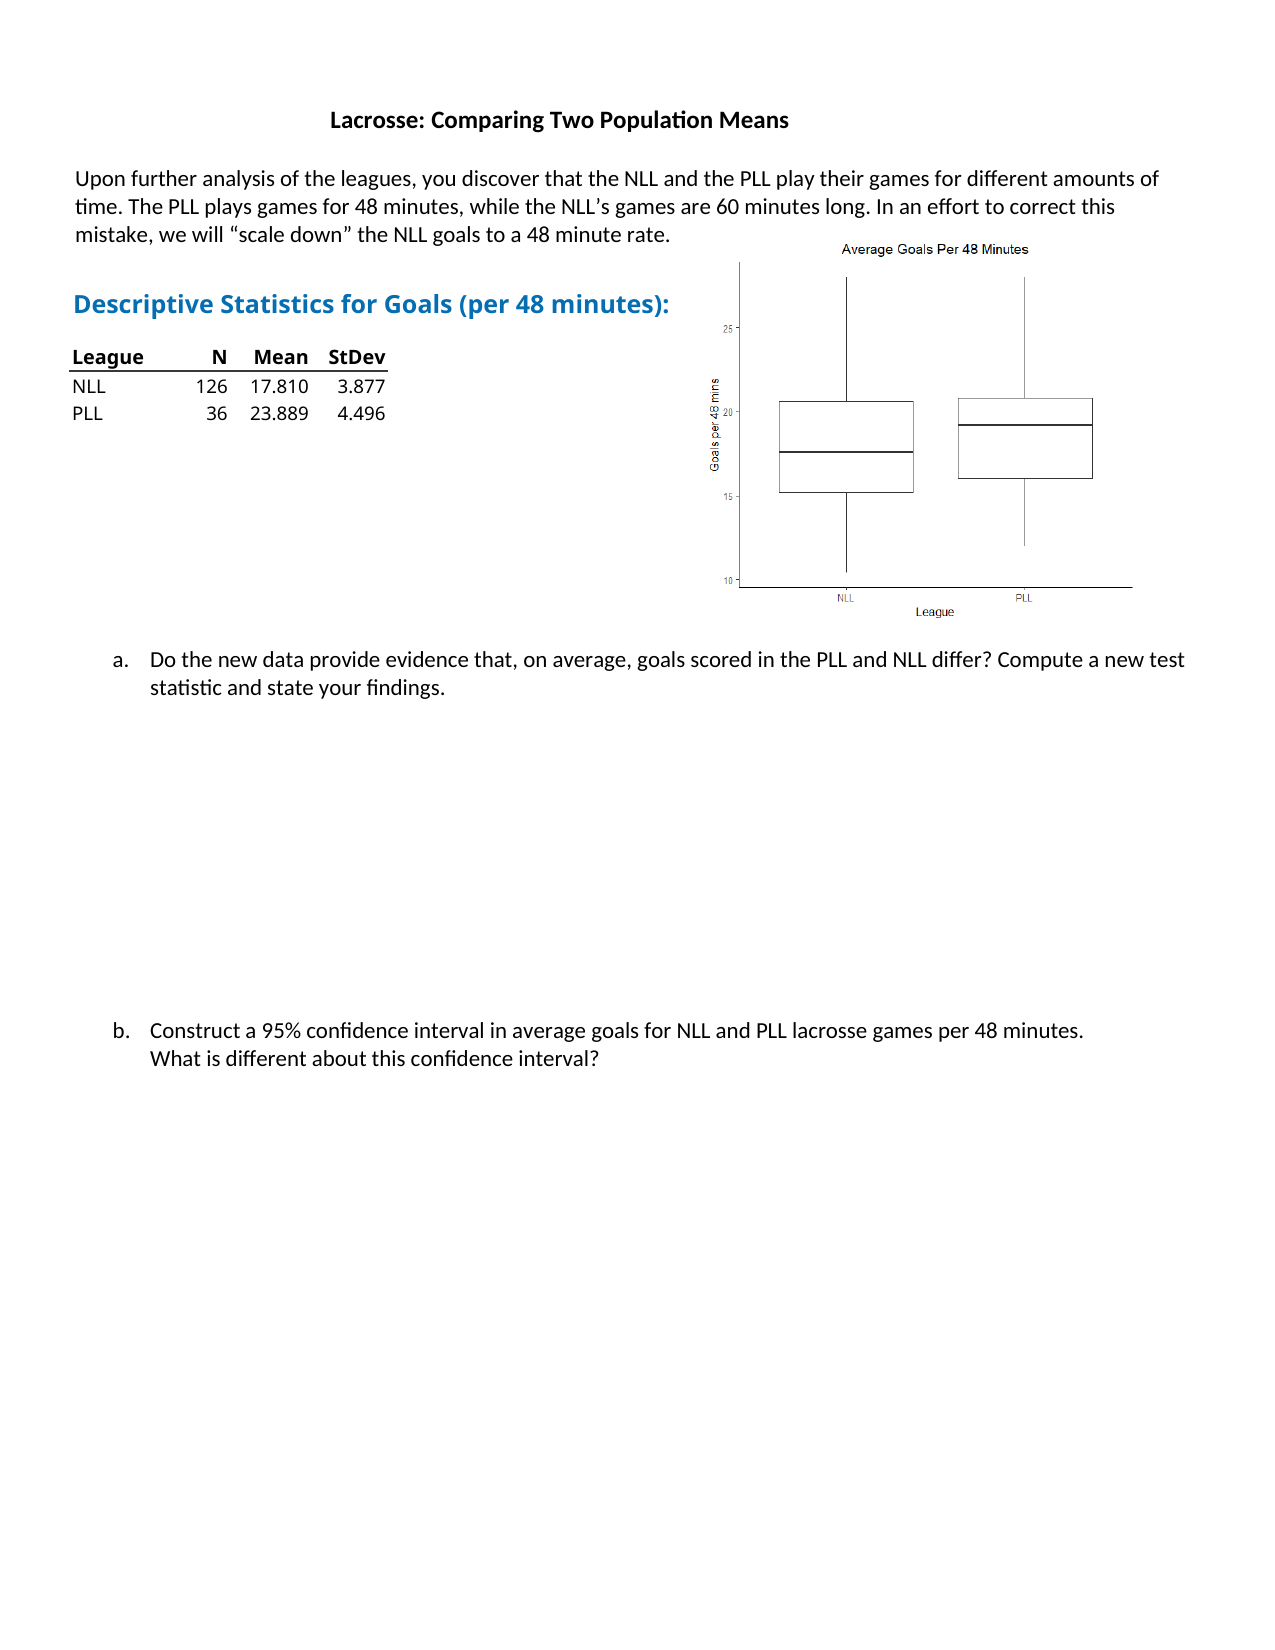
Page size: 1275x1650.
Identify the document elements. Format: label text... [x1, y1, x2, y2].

table_header StDev [312, 339, 388, 370]
table_cell 4.496 [312, 399, 388, 426]
table_cell 3.877 [312, 372, 388, 399]
table_cell 17.810 [231, 372, 312, 399]
list Construct a 95% confidence interval in average goals for NLL and PLL lacrosse games per 48 minutes. What is different about this confidence interval? [112, 1016, 1200, 1072]
text Upon further analysis of the leagues, you discover that the NLL and the PLL play their games for different amounts of time. The PLL plays games for 48 minutes, while the NLL’s games are 60 minutes long. In an effort to correct this mistake, we will “scale down” the NLL goals to a 48 minute rate. [75, 164, 1200, 248]
table_cell 36 [187, 399, 231, 426]
table_cell 23.889 [231, 399, 312, 426]
table_header Mean [231, 339, 312, 370]
table_cell 126 [187, 372, 231, 399]
table_cell PLL [69, 399, 187, 426]
list Do the new data provide evidence that, on average, goals scored in the PLL and NLL differ? Compute a new test statistic and state your findings. [112, 645, 1200, 701]
picture [703, 237, 1138, 623]
table_header League [69, 339, 187, 370]
table_header N [187, 339, 231, 370]
table_cell NLL [69, 372, 187, 399]
